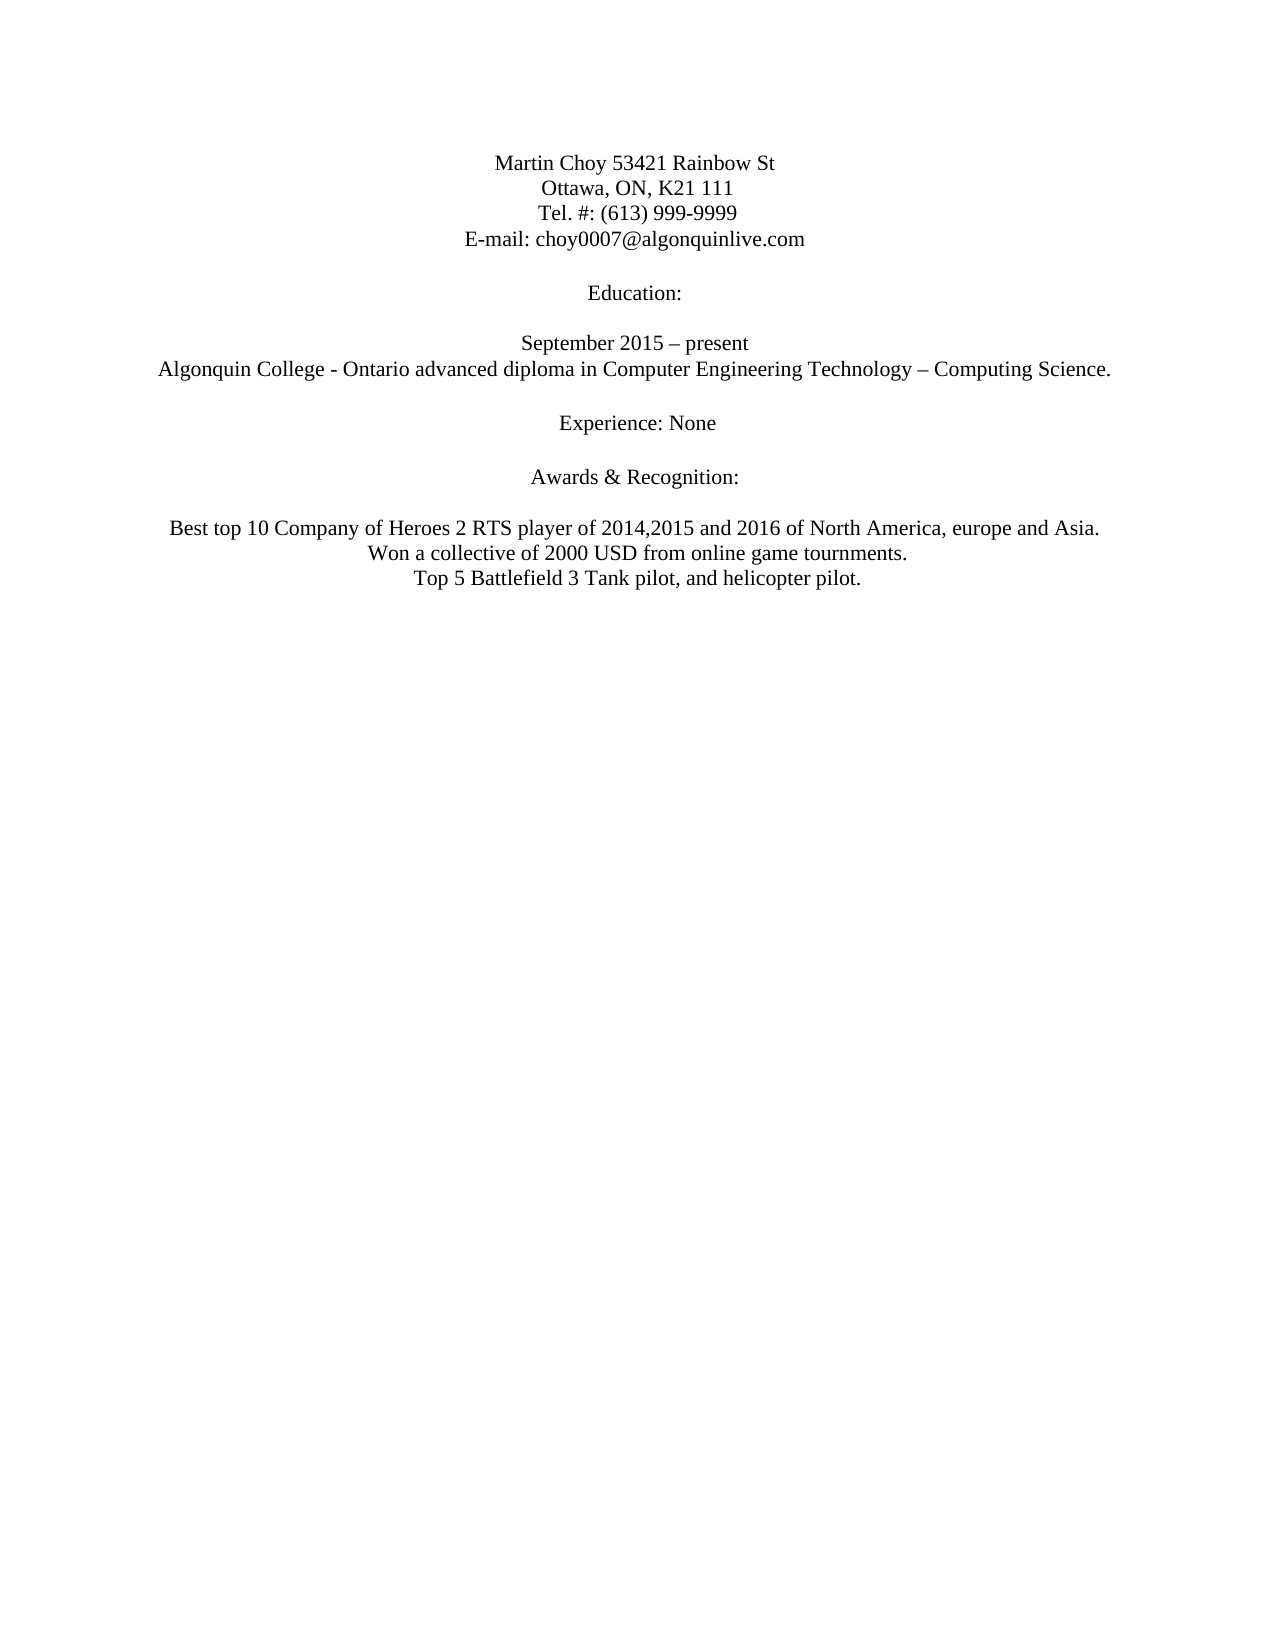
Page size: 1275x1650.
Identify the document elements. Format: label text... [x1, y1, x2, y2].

text Experience: None [150, 410, 1125, 435]
text Education: September 2015 – present Algonquin College - Ontario advanced diploma in Computer Engineering Technology – Computing Science. [150, 280, 1125, 381]
text Awards & Recognition: Best top 10 Company of Heroes 2 RTS player of 2014,2015 and 2016 of North America, europe and Asia. Won a collective of 2000 USD from online game tournments. Top 5 Battlefield 3 Tank pilot, and helicopter pilot. [150, 464, 1125, 590]
text Martin Choy 53421 Rainbow St Ottawa, ON, K21 111 Tel. #: (613) 999-9999 E-mail: choy0007@algonquinlive.com [150, 150, 1125, 251]
